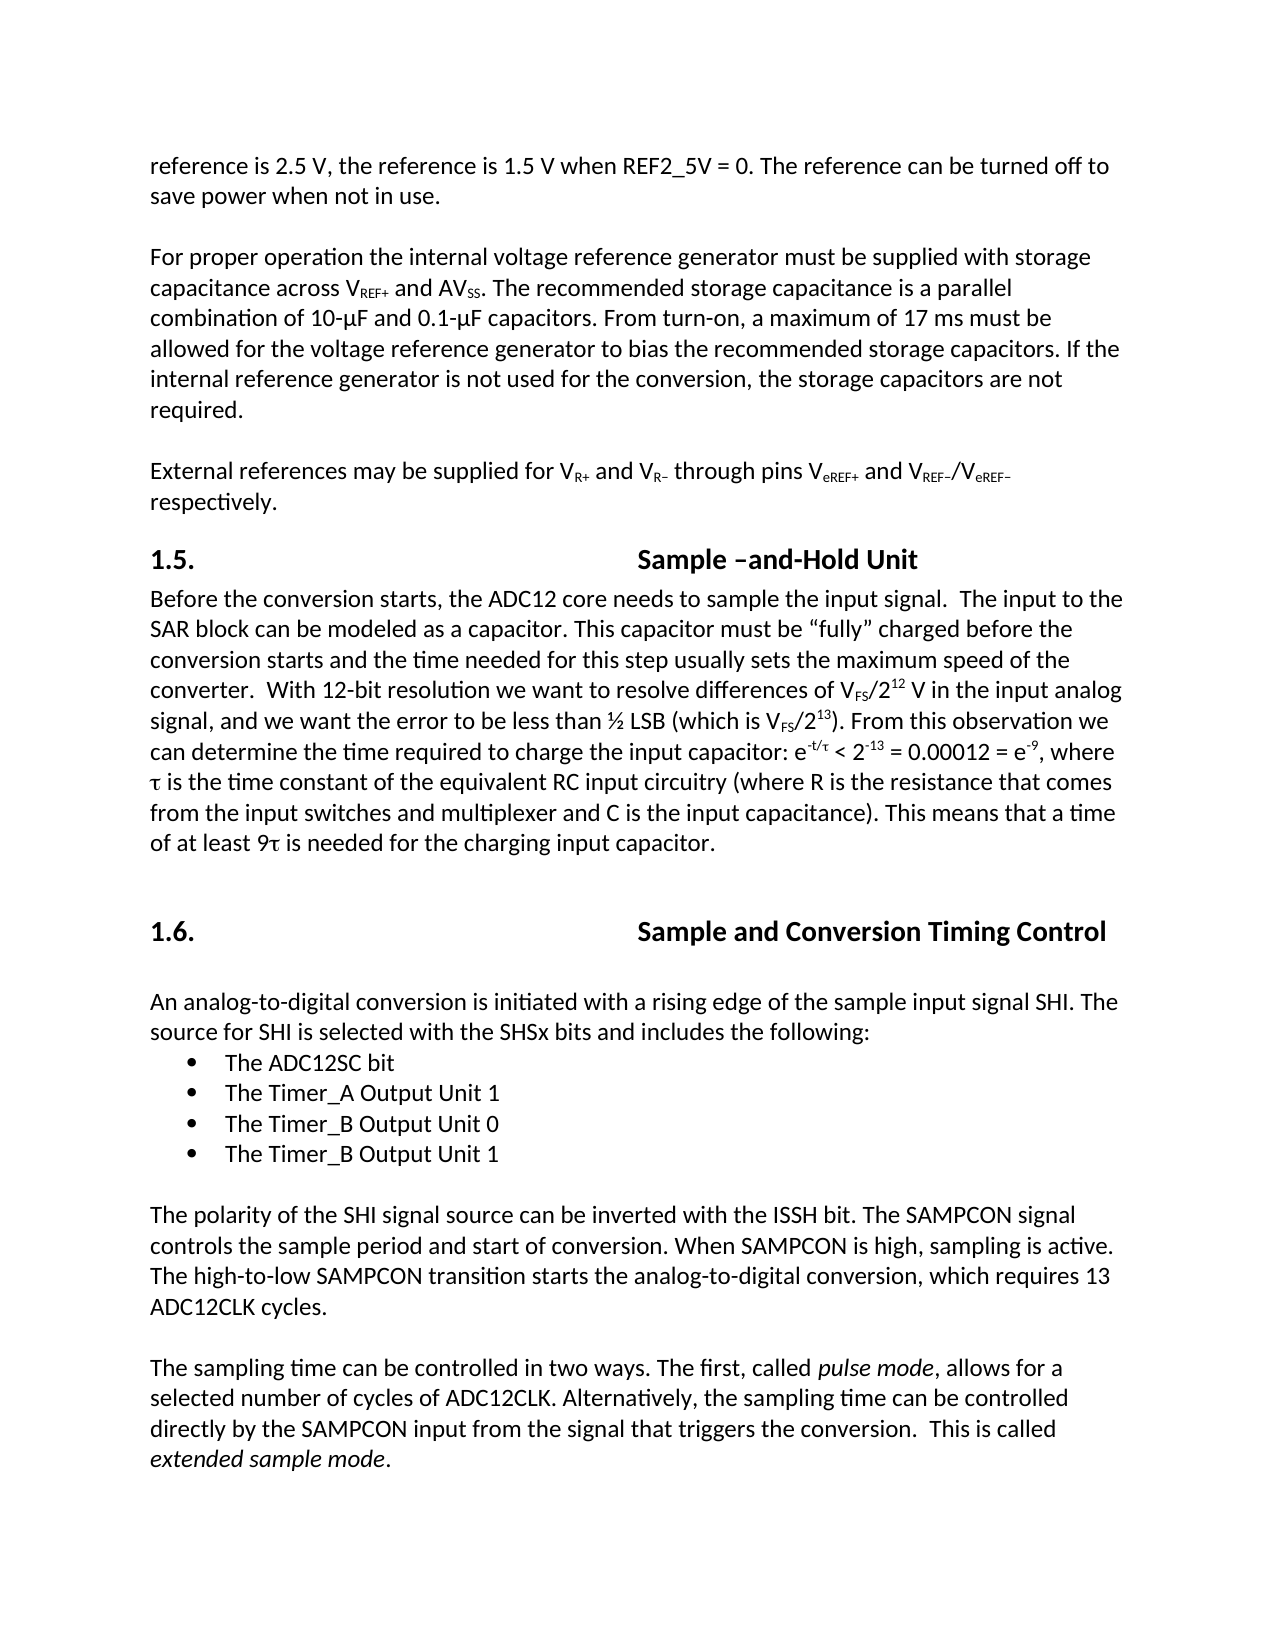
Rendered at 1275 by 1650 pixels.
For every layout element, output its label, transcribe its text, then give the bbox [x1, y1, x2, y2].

subtitle Sample –and-Hold Unit [150, 541, 1125, 577]
subtitle Sample and Conversion Timing Control [150, 913, 1125, 949]
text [150, 150, 1125, 211]
text An analog-to-digital conversion is initiated with a rising edge of the sample input signal SHI. The source for SHI is selected with the SHSx bits and includes the following: [150, 986, 1125, 1047]
text External references may be supplied for VR+ and VR− through pins VeREF+ and VREF−/VeREF− respectively. [150, 455, 1125, 516]
text For proper operation the internal voltage reference generator must be supplied with storage capacitance across VREF+ and AVSS. The recommended storage capacitance is a parallel combination of 10-μF and 0.1-μF capacitors. From turn-on, a maximum of 17 ms must be allowed for the voltage reference generator to bias the recommended storage capacitors. If the internal reference generator is not used for the conversion, the storage capacitors are not required. [150, 242, 1125, 425]
list The ADC12SC bit [187, 1047, 1125, 1077]
text Before the conversion starts, the ADC12 core needs to sample the input signal. The input to the SAR block can be modeled as a capacitor. This capacitor must be “fully” charged before the conversion starts and the time needed for this step usually sets the maximum speed of the converter. With 12-bit resolution we want to resolve differences of VFS/212 V in the input analog signal, and we want the error to be less than ½ LSB (which is VFS/213). From this observation we can determine the time required to charge the input capacitor: e-t/ < 2-13 = 0.00012 = e-9, where is the time constant of the equivalent RC input circuitry (where R is the resistance that comes from the input switches and multiplexer and C is the input capacitance). This means that a time of at least 9 is needed for the charging input capacitor. [150, 583, 1125, 858]
list The Timer_A Output Unit 1 [187, 1077, 1125, 1108]
text The sampling time can be controlled in two ways. The first, called pulse mode, allows for a selected number of cycles of ADC12CLK. Alternatively, the sampling time can be controlled directly by the SAMPCON input from the signal that triggers the conversion. This is called extended sample mode. [150, 1352, 1125, 1474]
list The Timer_B Output Unit 1 [187, 1138, 1125, 1169]
list The Timer_B Output Unit 0 [187, 1108, 1125, 1138]
text The polarity of the SHI signal source can be inverted with the ISSH bit. The SAMPCON signal controls the sample period and start of conversion. When SAMPCON is high, sampling is active. The high-to-low SAMPCON transition starts the analog-to-digital conversion, which requires 13 ADC12CLK cycles. [150, 1199, 1125, 1321]
